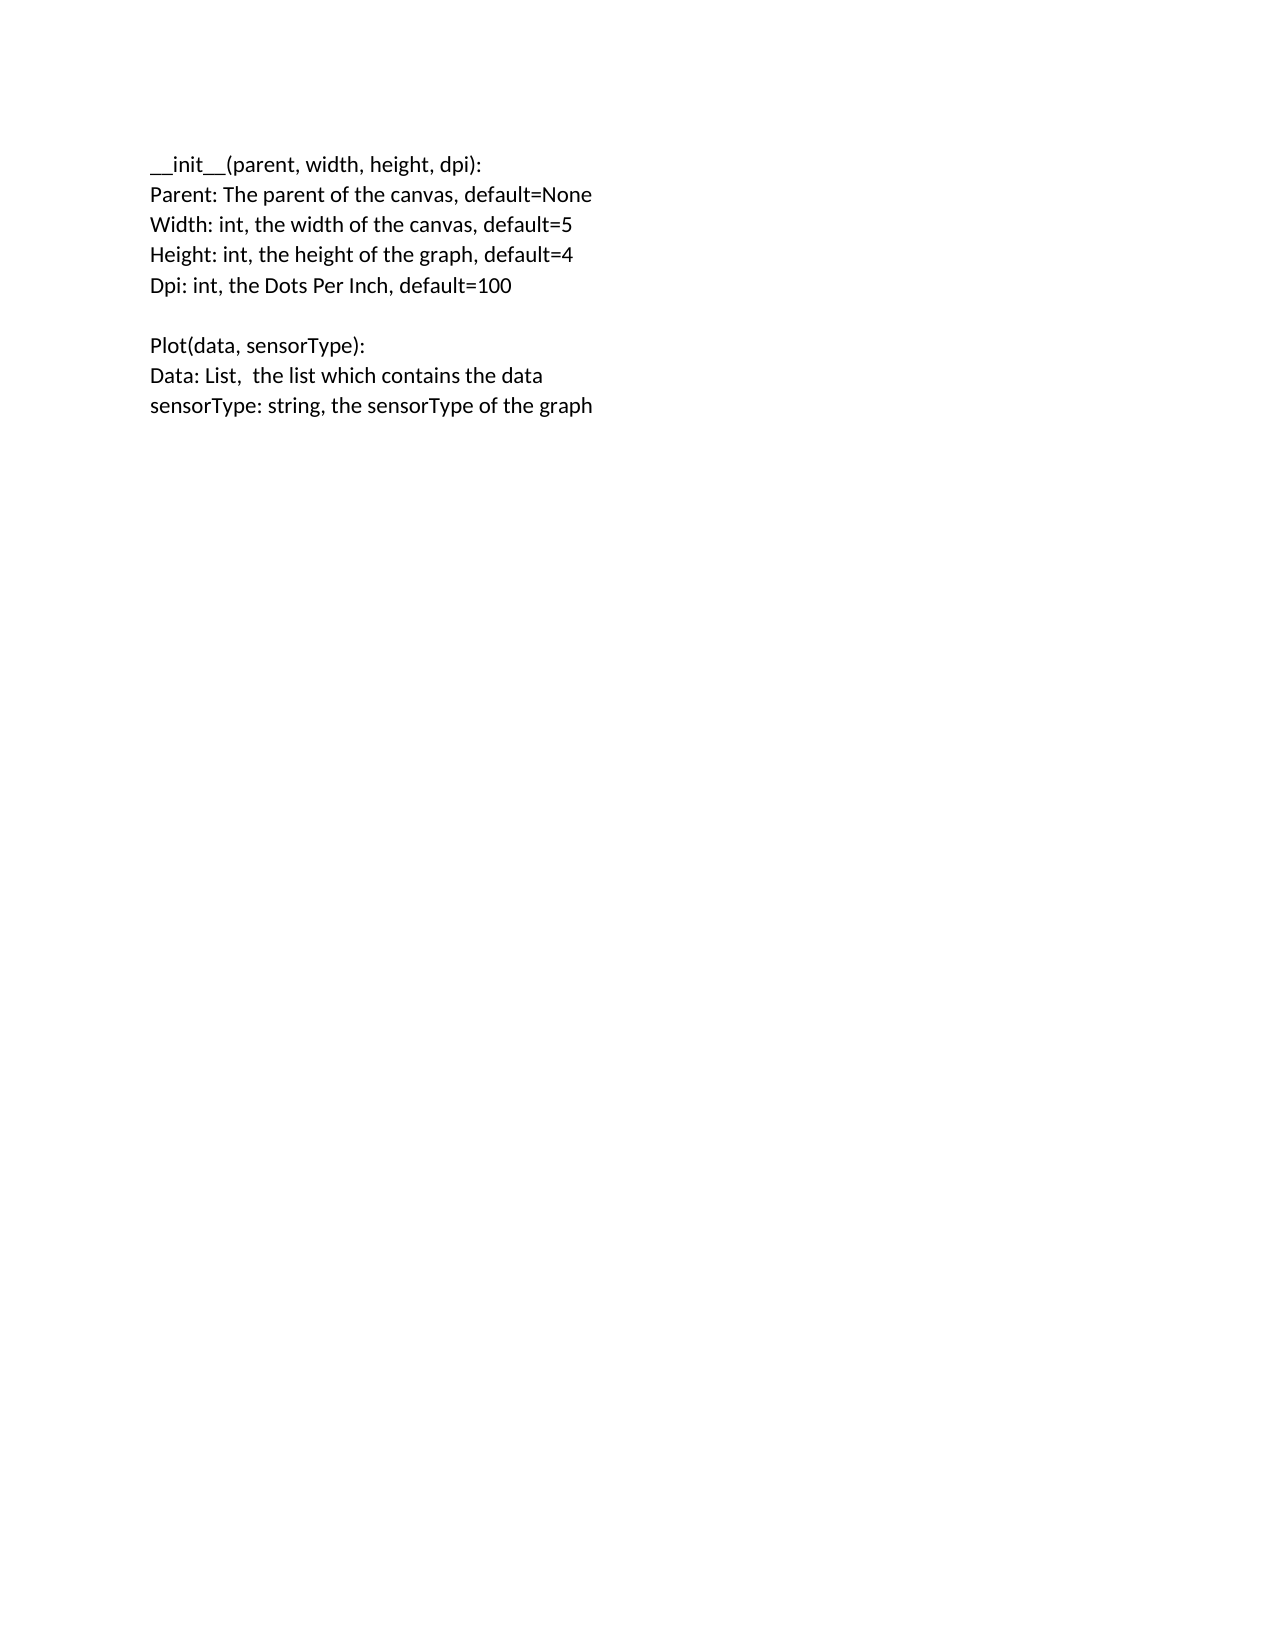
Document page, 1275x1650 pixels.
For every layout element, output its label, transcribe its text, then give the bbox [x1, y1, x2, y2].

text __init__(parent, width, height, dpi): [150, 150, 1125, 178]
text Height: int, the height of the graph, default=4 [150, 241, 1125, 269]
text Parent: The parent of the canvas, default=None [150, 180, 1125, 208]
text Plot(data, sensorType): [150, 331, 1125, 359]
text Width: int, the width of the canvas, default=5 [150, 210, 1125, 238]
text sensorType: string, the sensorType of the graph [150, 392, 1125, 420]
text Data: List, the list which contains the data [150, 361, 1125, 389]
text Dpi: int, the Dots Per Inch, default=100 [150, 271, 1125, 299]
